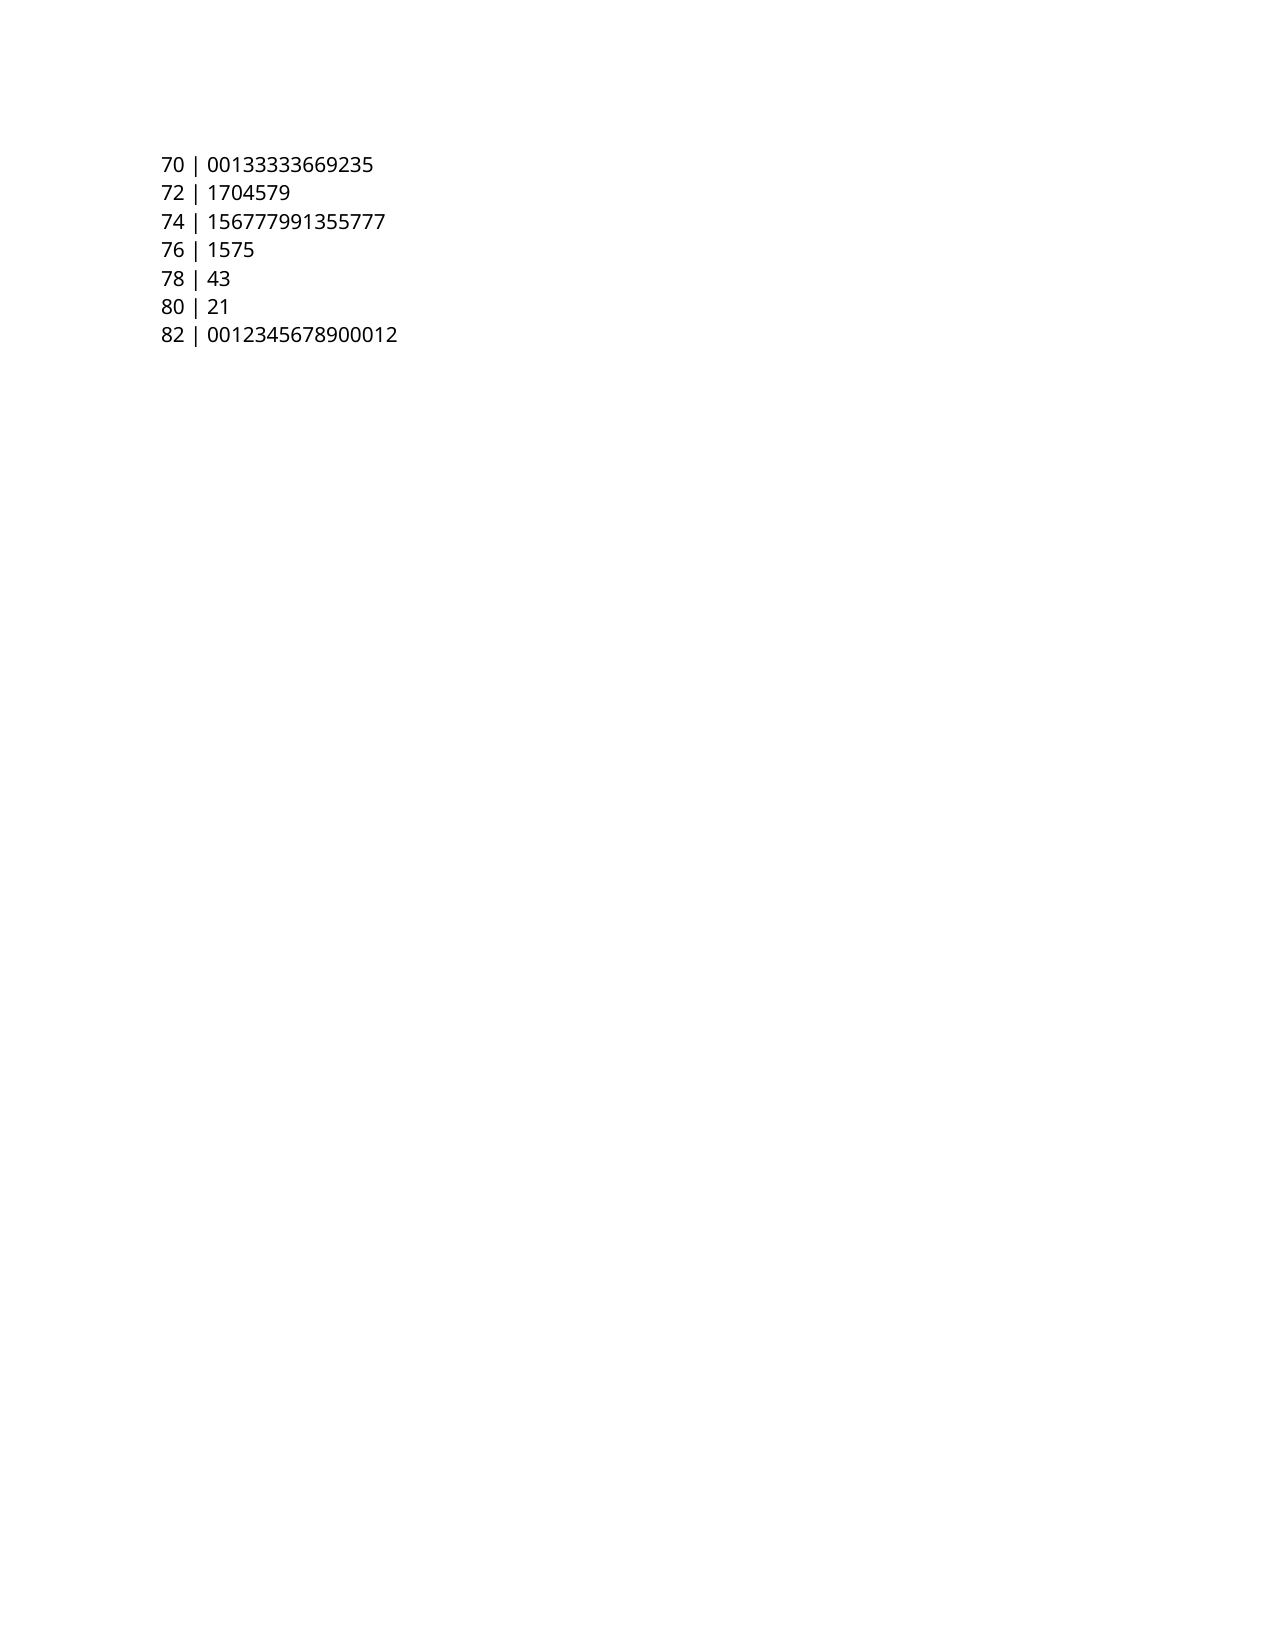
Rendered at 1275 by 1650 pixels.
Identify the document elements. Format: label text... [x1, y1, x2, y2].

text 72 | 1704579 [150, 178, 1125, 207]
text 76 | 1575 [150, 235, 1125, 264]
text 74 | 156777991355777 [150, 207, 1125, 235]
text 80 | 21 [150, 292, 1125, 321]
text 70 | 00133333669235 [150, 150, 1125, 178]
text 82 | 0012345678900012 [150, 321, 1125, 349]
text 78 | 43 [150, 264, 1125, 292]
